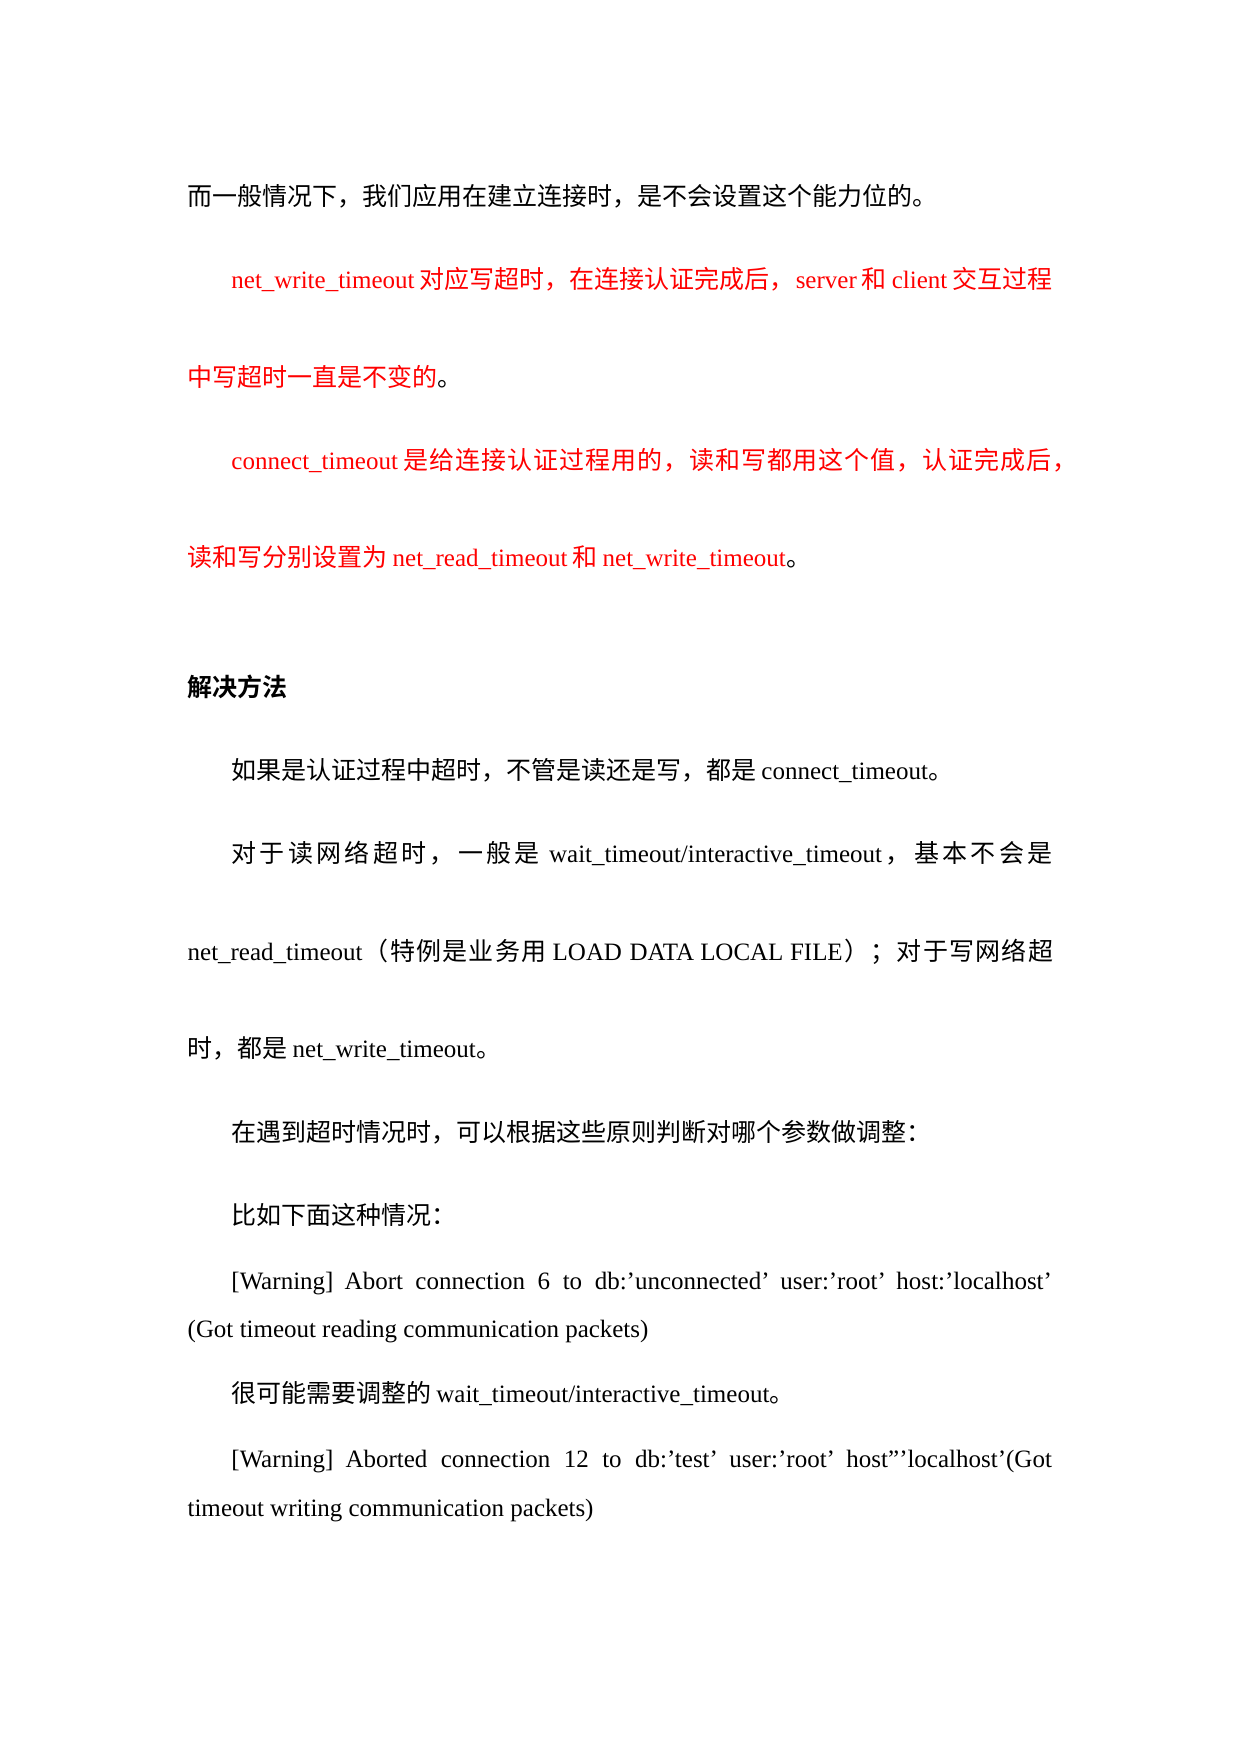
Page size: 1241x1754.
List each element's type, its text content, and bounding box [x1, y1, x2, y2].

text 如果是认证过程中超时，不管是读还是写，都是connect_timeout。 [187, 736, 1053, 801]
text connect_timeout是给连接认证过程用的，读和写都用这个值，认证完成后，读和写分别设置为net_read_timeout和net_write_timeout。 [187, 426, 1053, 588]
text 比如下面这种情况： [187, 1181, 1053, 1246]
subtitle 解决方法 [187, 653, 1053, 718]
text net_write_timeout对应写超时，在连接认证完成后，server和client交互过程中写超时一直是不变的。 [187, 245, 1053, 408]
text 在遇到超时情况时，可以根据这些原则判断对哪个参数做调整： [187, 1098, 1053, 1163]
text 对于读网络超时，一般是wait_timeout/interactive_timeout，基本不会是net_read_timeout（特例是业务用LOAD DATA LOCAL FILE）；对于写网络超时，都是net_write_timeout。 [187, 819, 1053, 1079]
text [Warning] Abort connection 6 to db:’unconnected’ user:’root’ host:’localhost’ (Got timeout reading communication packets) [187, 1264, 1053, 1345]
text 很可能需要调整的wait_timeout/interactive_timeout。 [187, 1359, 1053, 1424]
text [Warning] Aborted connection 12 to db:’test’ user:’root’ host”’localhost’(Got timeout writing communication packets) [187, 1443, 1053, 1524]
